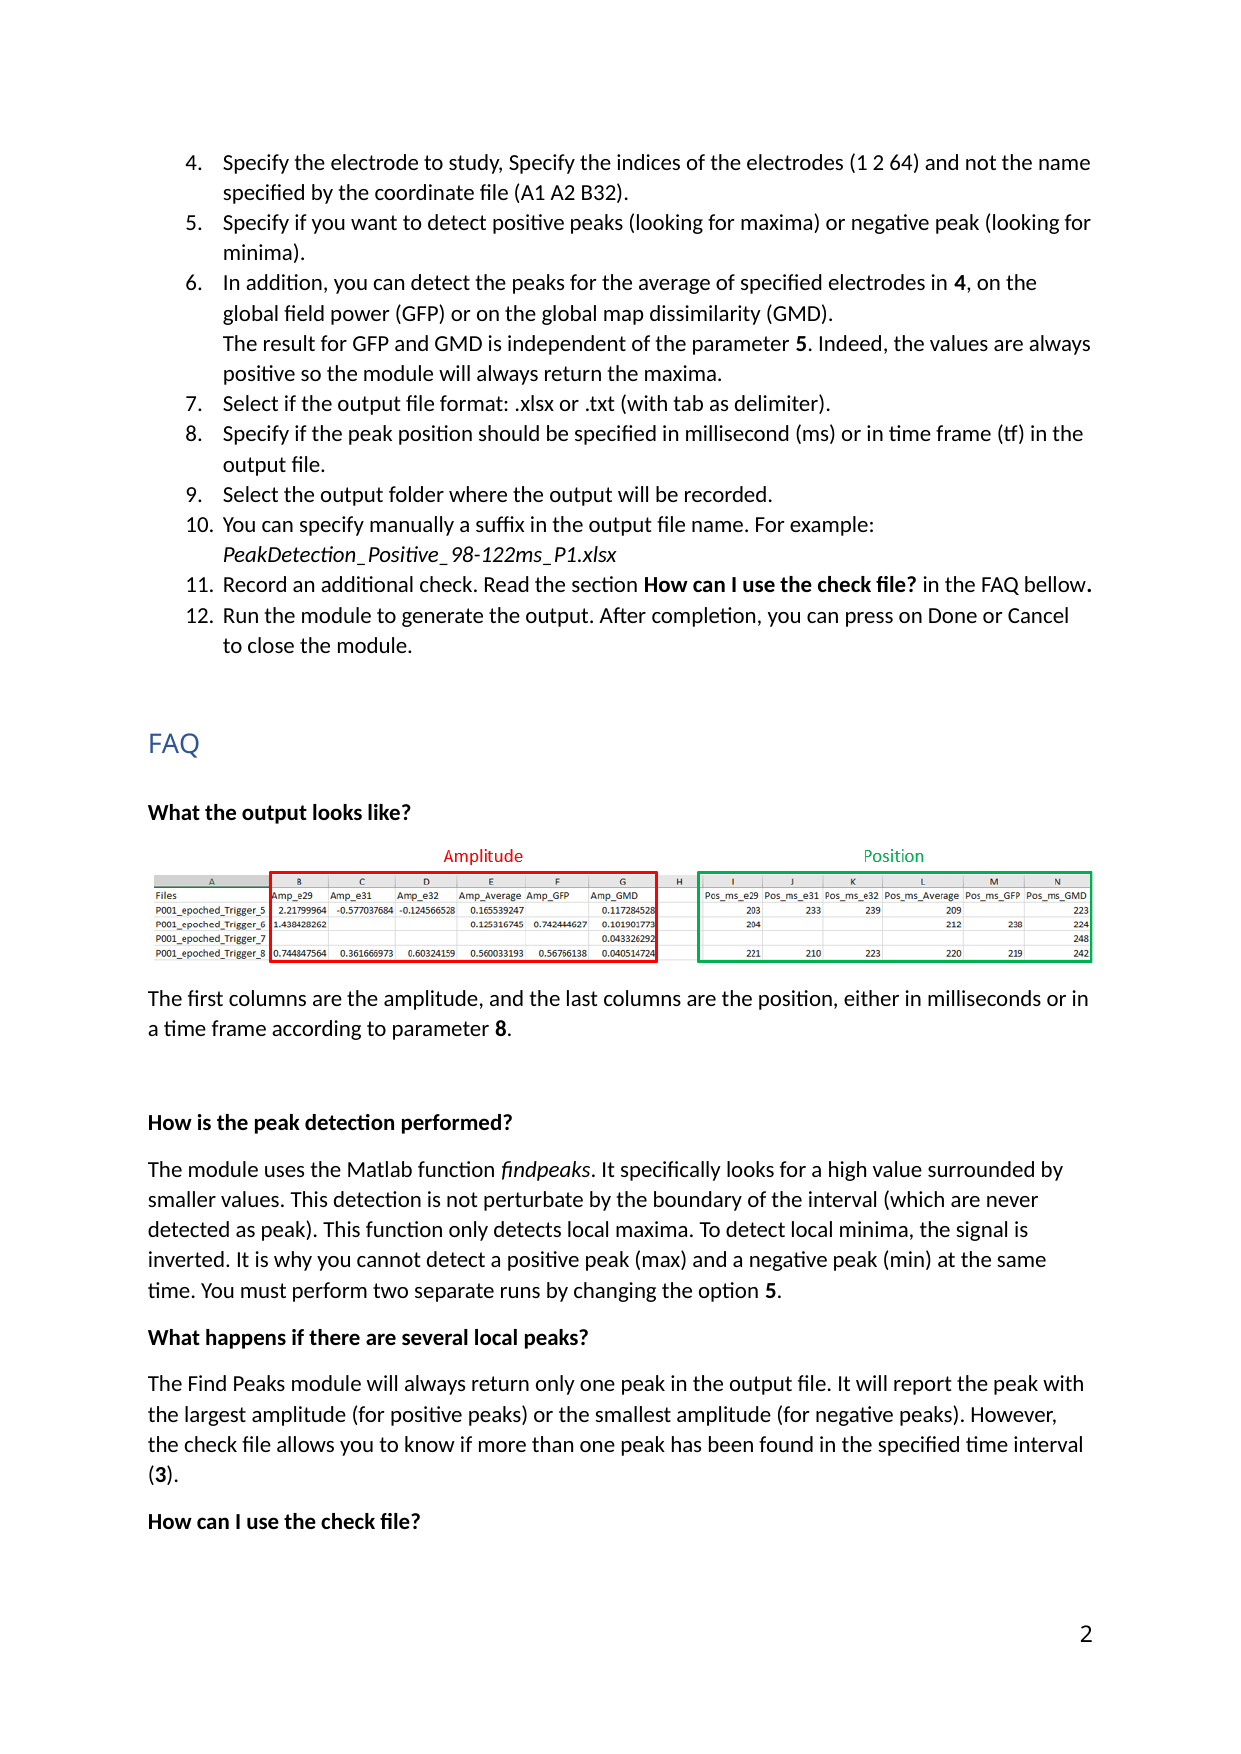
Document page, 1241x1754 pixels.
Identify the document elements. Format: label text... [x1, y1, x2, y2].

text What happens if there are several local peaks? [148, 1323, 1093, 1351]
text FAQ [148, 725, 1093, 762]
text The Find Peaks module will always return only one peak in the output file. It will report the peak with the largest amplitude (for positive peaks) or the smallest amplitude (for negative peaks). However, the check file allows you to know if more than one peak has been found in the specified time interval (3). [148, 1369, 1093, 1488]
list In addition, you can detect the peaks for the average of specified electrodes in 4, on the global field power (GFP) or on the global map dissimilarity (GMD). The result for GFP and GMD is independent of the parameter 5. Indeed, the values are always positive so the module will always return the maxima. [185, 268, 1093, 387]
list Specify the electrode to study, Specify the indices of the electrodes (1 2 64) and not the name specified by the coordinate file (A1 A2 B32). [185, 148, 1093, 206]
list Select if the output file format: .xlsx or .txt (with tab as delimiter). [185, 389, 1093, 417]
list Specify if you want to detect positive peaks (looking for maxima) or negative peak (looking for minima). [185, 208, 1093, 266]
text How can I use the check file? [148, 1507, 1093, 1535]
text How is the peak detection performed? [148, 1108, 1093, 1136]
text What the output looks like? [148, 798, 1093, 826]
text The module uses the Matlab function findpeaks. It specifically looks for a high value surrounded by smaller values. This detection is not perturbate by the boundary of the interval (which are never detected as peak). This function only detects local maxima. To detect local minima, the signal is inverted. It is why you cannot detect a positive peak (max) and a negative peak (min) at the same time. You must perform two separate runs by changing the option 5. [148, 1155, 1093, 1304]
list Select the output folder where the output will be recorded. [185, 480, 1093, 508]
text The first columns are the amplitude, and the last columns are the position, either in milliseconds or in a time frame according to parameter 8. [148, 984, 1093, 1042]
list Specify if the peak position should be specified in millisecond (ms) or in time frame (tf) in the output file. [185, 419, 1093, 478]
list Run the module to generate the output. After completion, you can press on Done or Cancel to close the module. [185, 601, 1093, 659]
picture [147, 845, 1093, 965]
list Record an additional check. Read the section How can I use the check file? in the FAQ bellow. [185, 571, 1093, 598]
list You can specify manually a suffix in the output file name. For example: PeakDetection_Positive_98-122ms_P1.xlsx [185, 510, 1093, 568]
